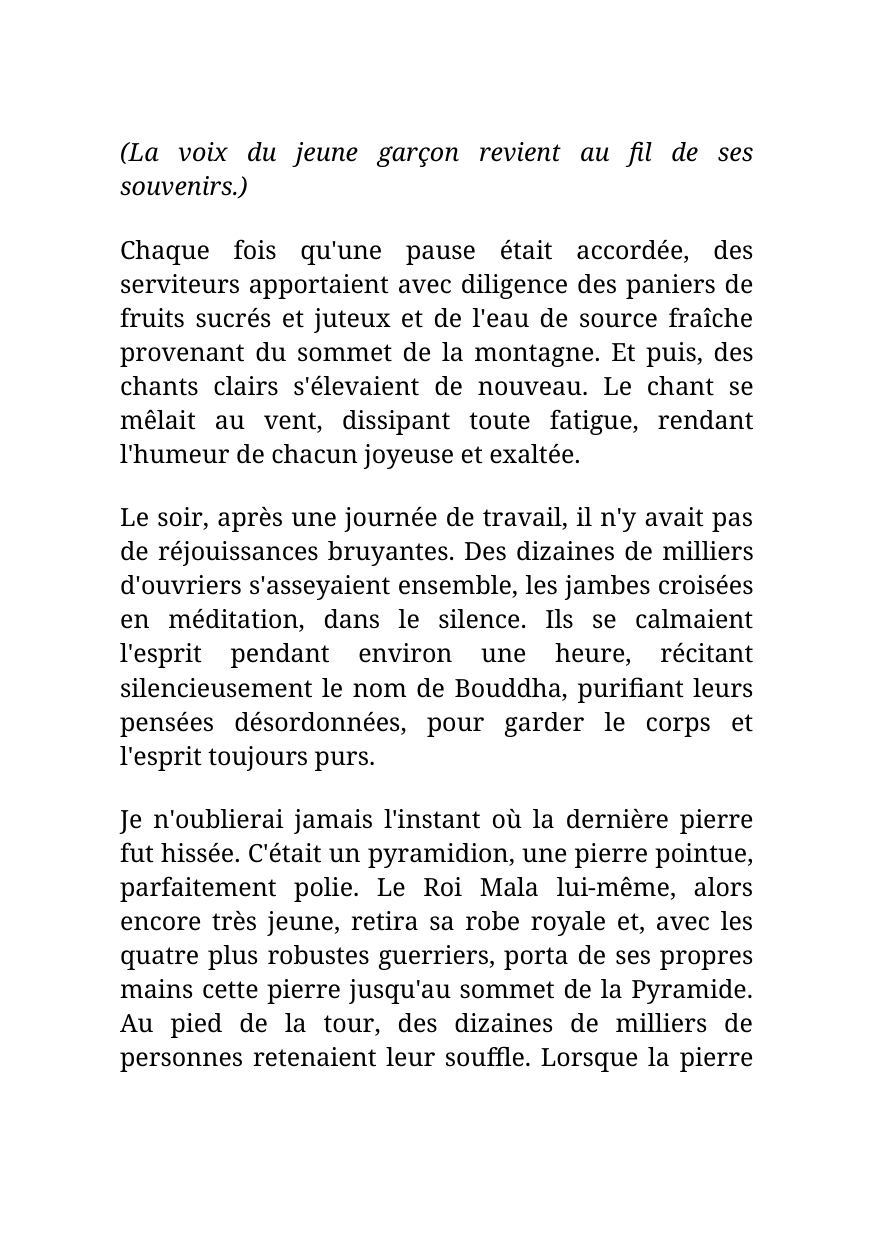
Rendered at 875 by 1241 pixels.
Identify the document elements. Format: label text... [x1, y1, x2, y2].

text Le soir, après une journée de travail, il n'y avait pas de réjouissances bruyantes. Des dizaines de milliers d'ouvriers s'asseyaient ensemble, les jambes croisées en méditation, dans le silence. Ils se calmaient l'esprit pendant environ une heure, récitant silencieusement le nom de Bouddha, purifiant leurs pensées désordonnées, pour garder le corps et l'esprit toujours purs. [120, 500, 754, 772]
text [120, 802, 754, 1074]
text (La voix du jeune garçon revient au fil de ses souvenirs.) [120, 135, 754, 203]
text Chaque fois qu'une pause était accordée, des serviteurs apportaient avec diligence des paniers de fruits sucrés et juteux et de l'eau de source fraîche provenant du sommet de la montagne. Et puis, des chants clairs s'élevaient de nouveau. Le chant se mêlait au vent, dissipant toute fatigue, rendant l'humeur de chacun joyeuse et exaltée. [120, 232, 754, 471]
